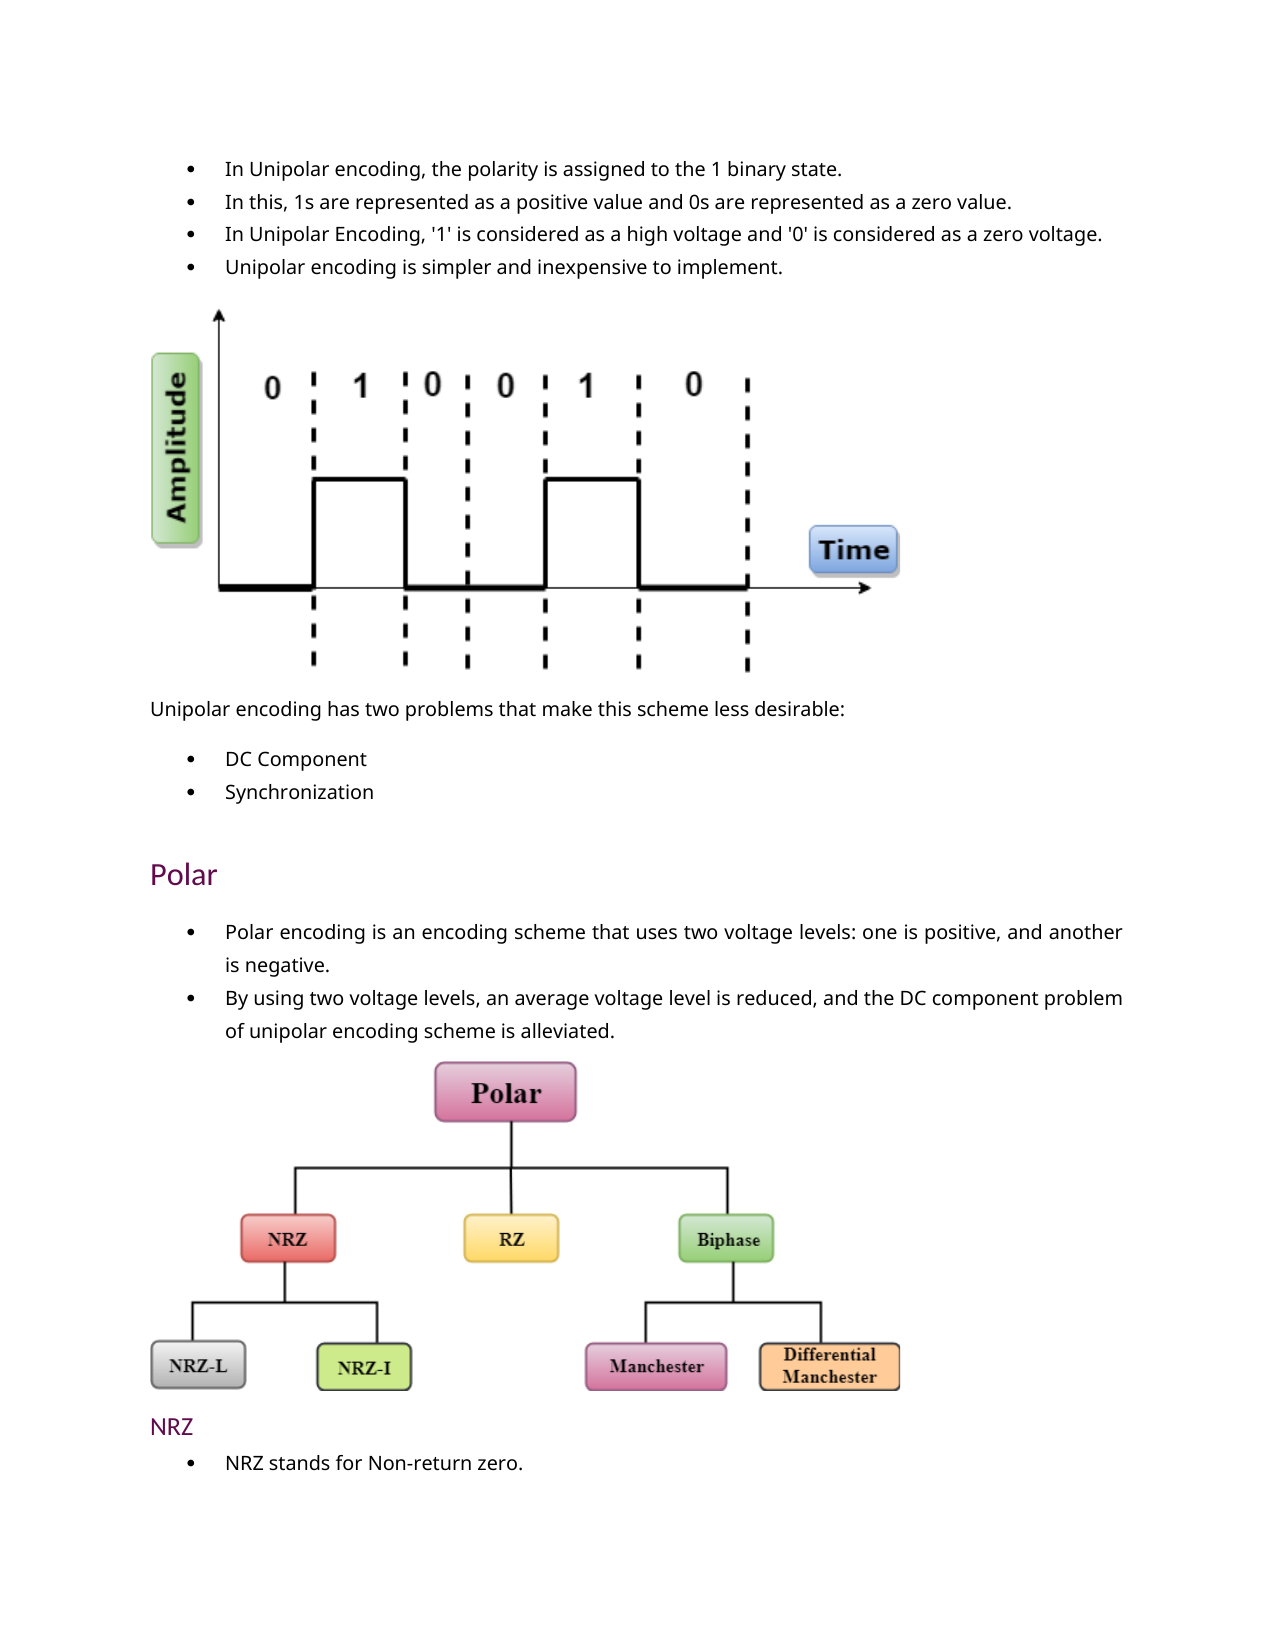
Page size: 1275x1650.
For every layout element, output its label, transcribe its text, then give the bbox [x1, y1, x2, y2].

subtitle NRZ [150, 1410, 1125, 1442]
list In this, 1s are represented as a positive value and 0s are represented as a zero value. [187, 183, 1125, 216]
list DC Component [187, 741, 1125, 773]
text Unipolar encoding has two problems that make this scheme less desirable: [150, 695, 1125, 722]
list By using two voltage levels, an average voltage level is reduced, and the DC component problem of unipolar encoding scheme is alleviated. [187, 979, 1125, 1044]
list Unipolar encoding is simpler and inexpensive to implement. [187, 248, 1125, 281]
picture [150, 1061, 901, 1391]
list In Unipolar Encoding, '1' is considered as a high voltage and '0' is considered as a zero voltage. [187, 216, 1125, 248]
picture [150, 297, 901, 676]
list Synchronization [187, 773, 1125, 806]
list Polar encoding is an encoding scheme that uses two voltage levels: one is positive, and another is negative. [187, 913, 1125, 979]
list NRZ stands for Non-return zero. [187, 1444, 1125, 1477]
list In Unipolar encoding, the polarity is assigned to the 1 binary state. [187, 150, 1125, 183]
text Polar [150, 823, 1125, 893]
